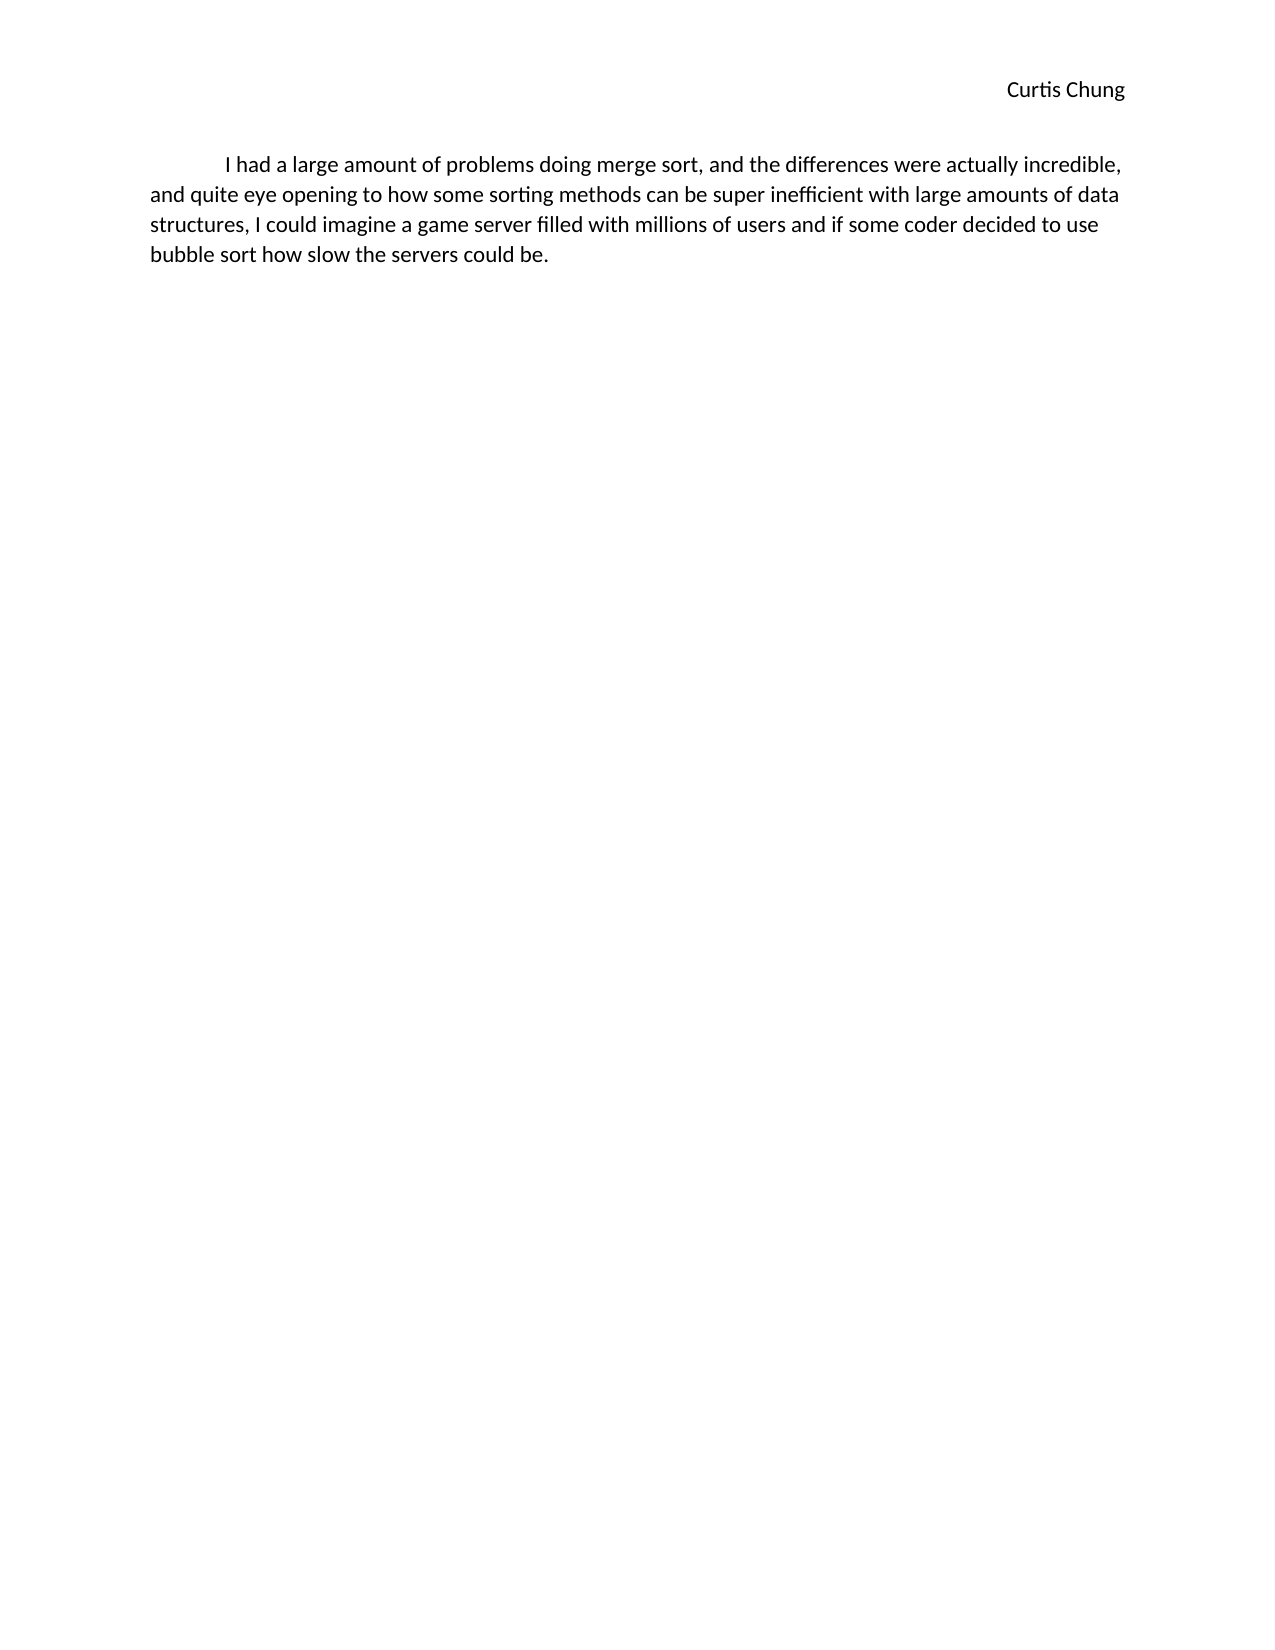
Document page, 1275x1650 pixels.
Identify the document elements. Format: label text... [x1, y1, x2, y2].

text I had a large amount of problems doing merge sort, and the differences were actually incredible, and quite eye opening to how some sorting methods can be super inefficient with large amounts of data structures, I could imagine a game server filled with millions of users and if some coder decided to use bubble sort how slow the servers could be. [150, 150, 1125, 269]
